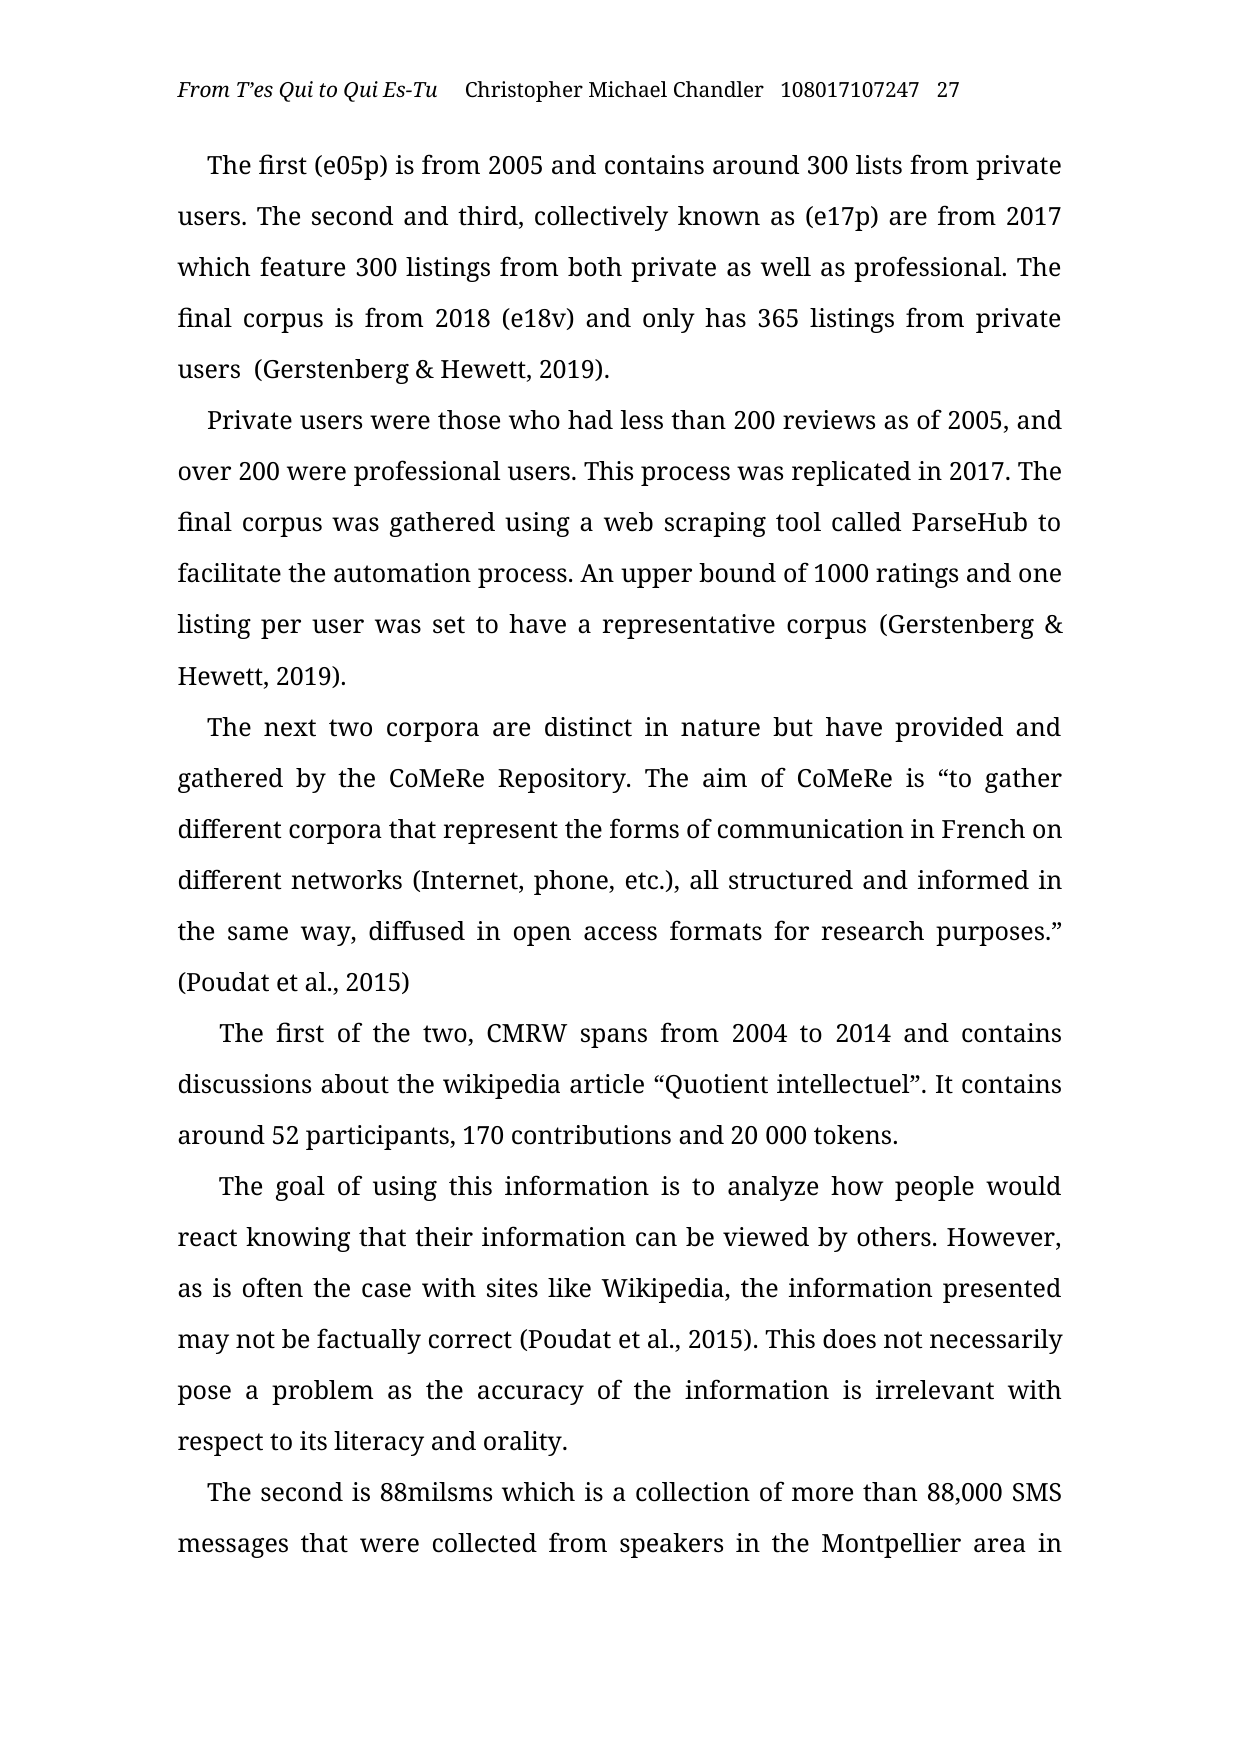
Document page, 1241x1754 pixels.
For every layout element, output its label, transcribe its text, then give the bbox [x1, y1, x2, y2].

text The goal of using this information is to analyze how people would react knowing that their information can be viewed by others. However, as is often the case with sites like Wikipedia, the information presented may not be factually correct (Poudat et al., 2015). This does not necessarily pose a problem as the accuracy of the information is irrelevant with respect to its literacy and orality. [177, 1168, 1063, 1458]
text The first of the two, CMRW spans from 2004 to 2014 and contains discussions about the wikipedia article “Quotient intellectuel”. It contains around 52 participants, 170 contributions and 20 000 tokens. [177, 1015, 1063, 1152]
text The next two corpora are distinct in nature but have provided and gathered by the CoMeRe Repository. The aim of CoMeRe is “to gather different corpora that represent the forms of communication in French on different networks (Internet, phone, etc.), all structured and informed in the same way, diffused in open access formats for research purposes.” (Poudat et al., 2015) [177, 709, 1063, 998]
